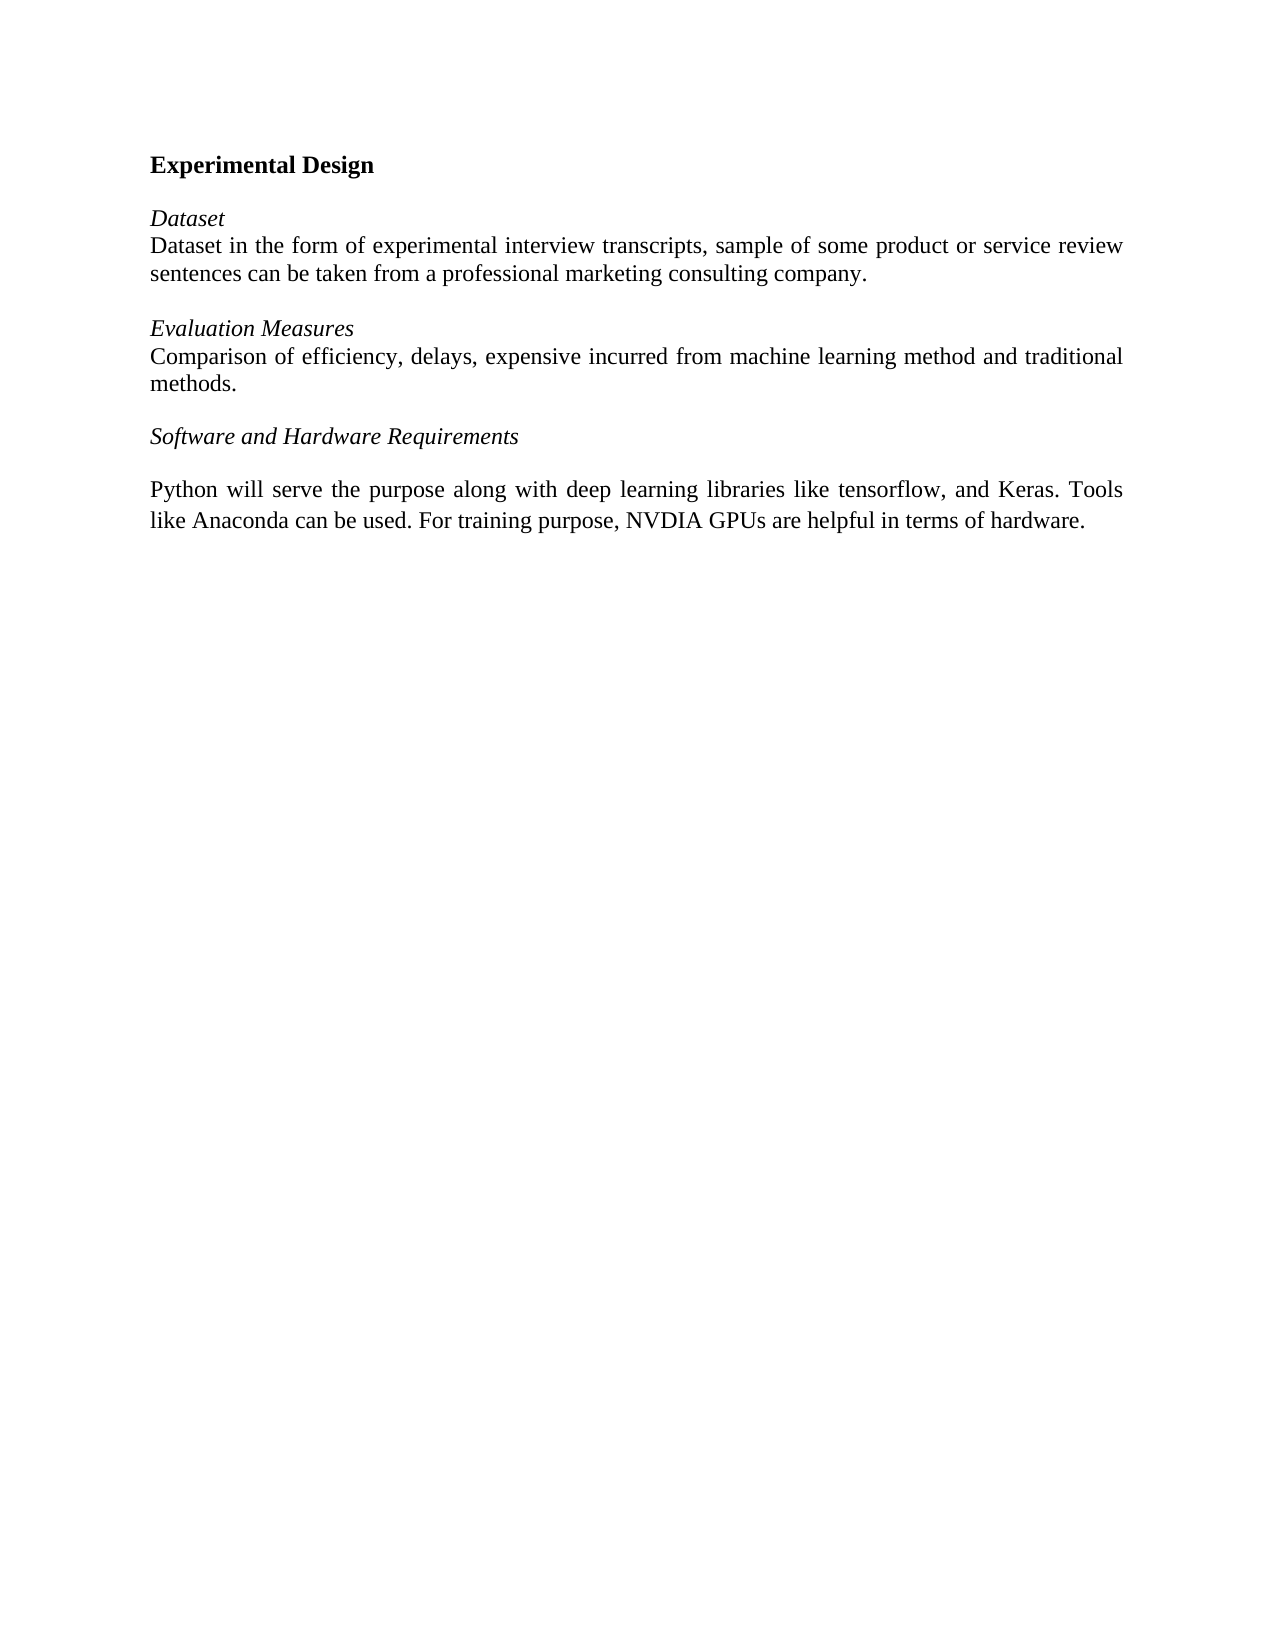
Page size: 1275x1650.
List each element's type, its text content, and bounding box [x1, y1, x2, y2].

text Evaluation Measures [150, 314, 1125, 342]
text Python will serve the purpose along with deep learning libraries like tensorflow, and Keras. Tools like Anaconda can be used. For training purpose, NVDIA GPUs are helpful in terms of hardware. [150, 474, 1125, 534]
text Software and Hardware Requirements [150, 422, 1125, 450]
text Dataset [150, 204, 1125, 231]
text Experimental Design [150, 150, 1125, 179]
text Comparison of efficiency, delays, expensive incurred from machine learning method and traditional methods. [150, 342, 1125, 397]
text Dataset in the form of experimental interview transcripts, sample of some product or service review sentences can be taken from a professional marketing consulting company. [150, 231, 1125, 287]
